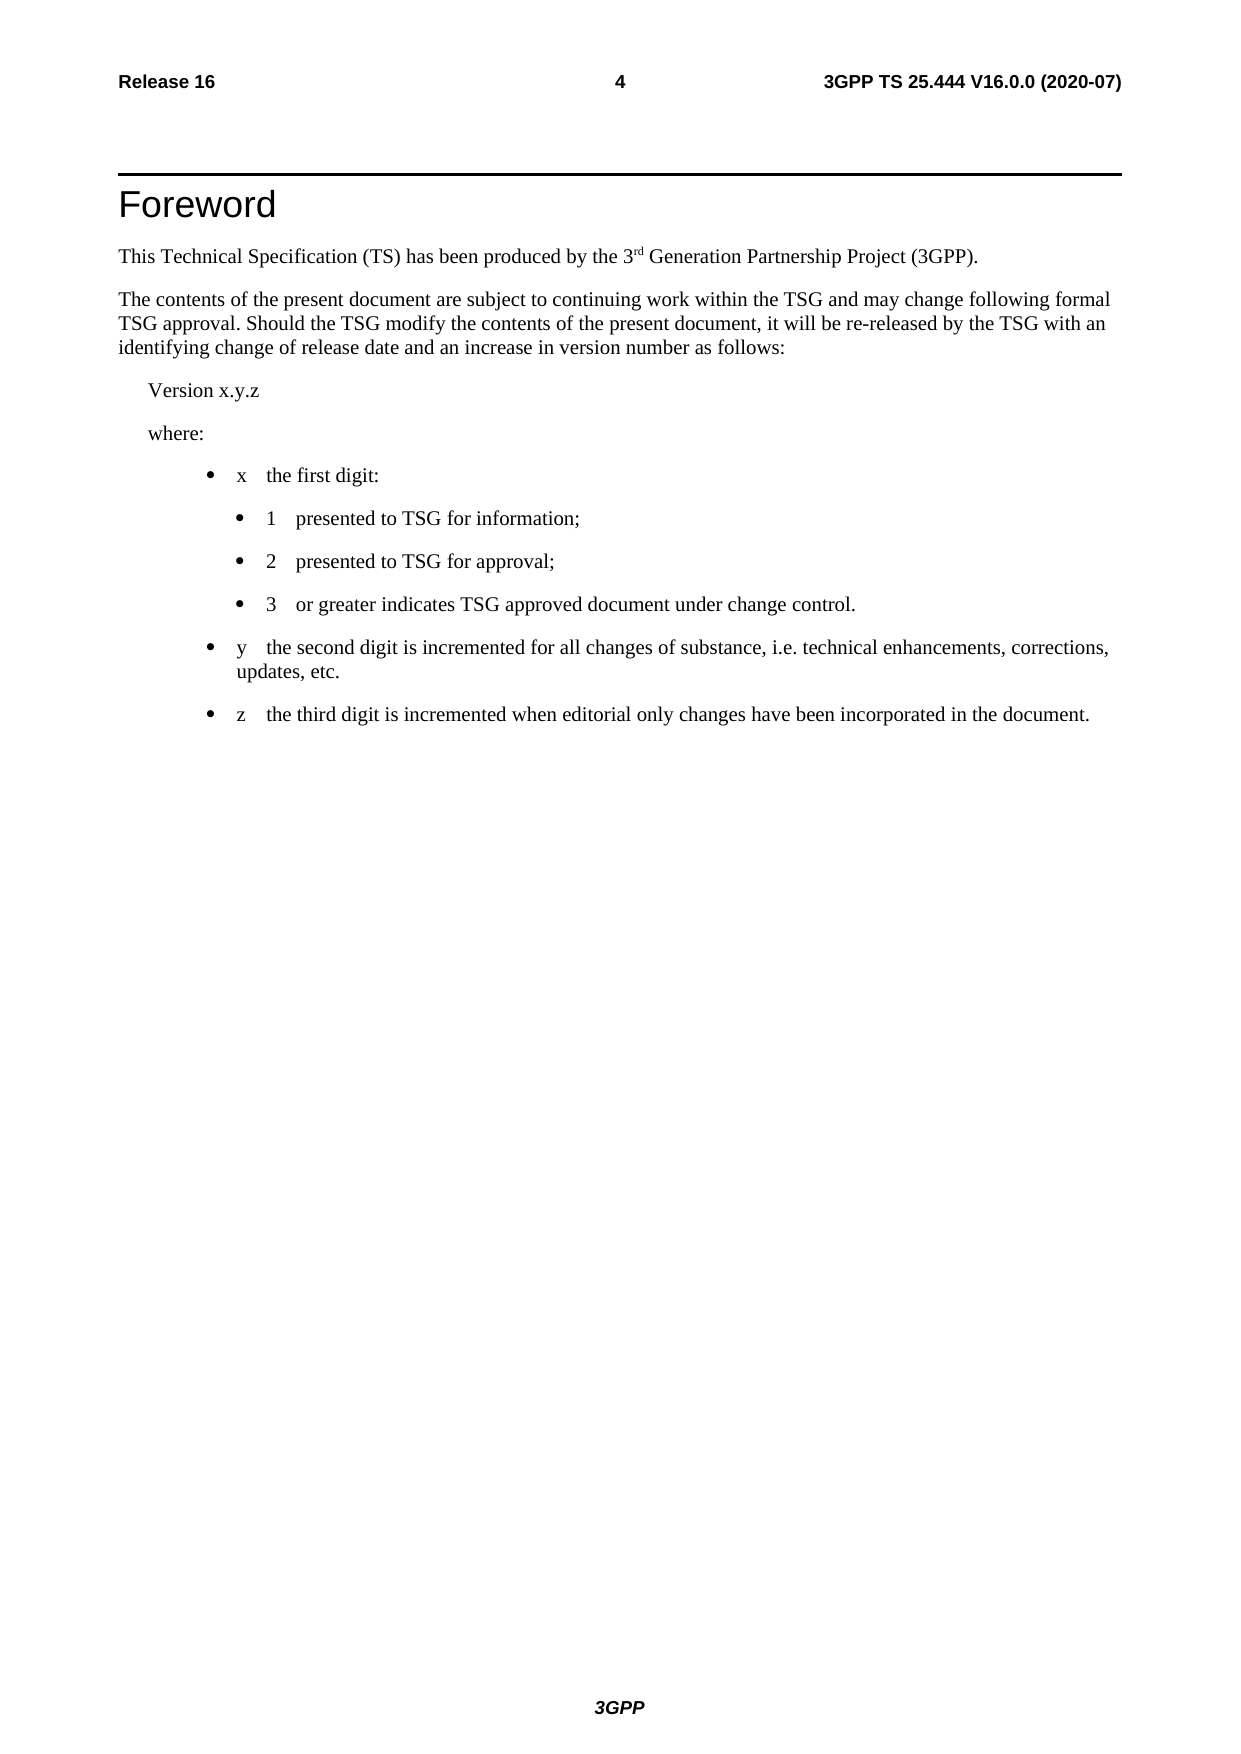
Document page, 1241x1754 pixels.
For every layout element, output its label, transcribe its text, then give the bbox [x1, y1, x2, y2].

text where: [148, 421, 1122, 444]
text y the second digit is incremented for all changes of substance, i.e. technical enhancements, corrections, updates, etc. [207, 634, 1122, 683]
text z the third digit is incremented when editorial only changes have been incorporated in the document. [207, 701, 1122, 726]
text x the first digit: [207, 463, 1122, 487]
text This Technical Specification (TS) has been produced by the 3rd Generation Partnership Project (3GPP). [118, 244, 1122, 268]
text Version x.y.z [148, 378, 1122, 402]
text The contents of the present document are subject to continuing work within the TSG and may change following formal TSG approval. Should the TSG modify the contents of the present document, it will be re-released by the TSG with an identifying change of release date and an increase in version number as follows: [118, 287, 1122, 359]
subtitle Foreword [118, 176, 1122, 225]
text 1 presented to TSG for information; [236, 506, 1122, 530]
text 2 presented to TSG for approval; [236, 549, 1122, 573]
text 3 or greater indicates TSG approved document under change control. [236, 592, 1122, 616]
